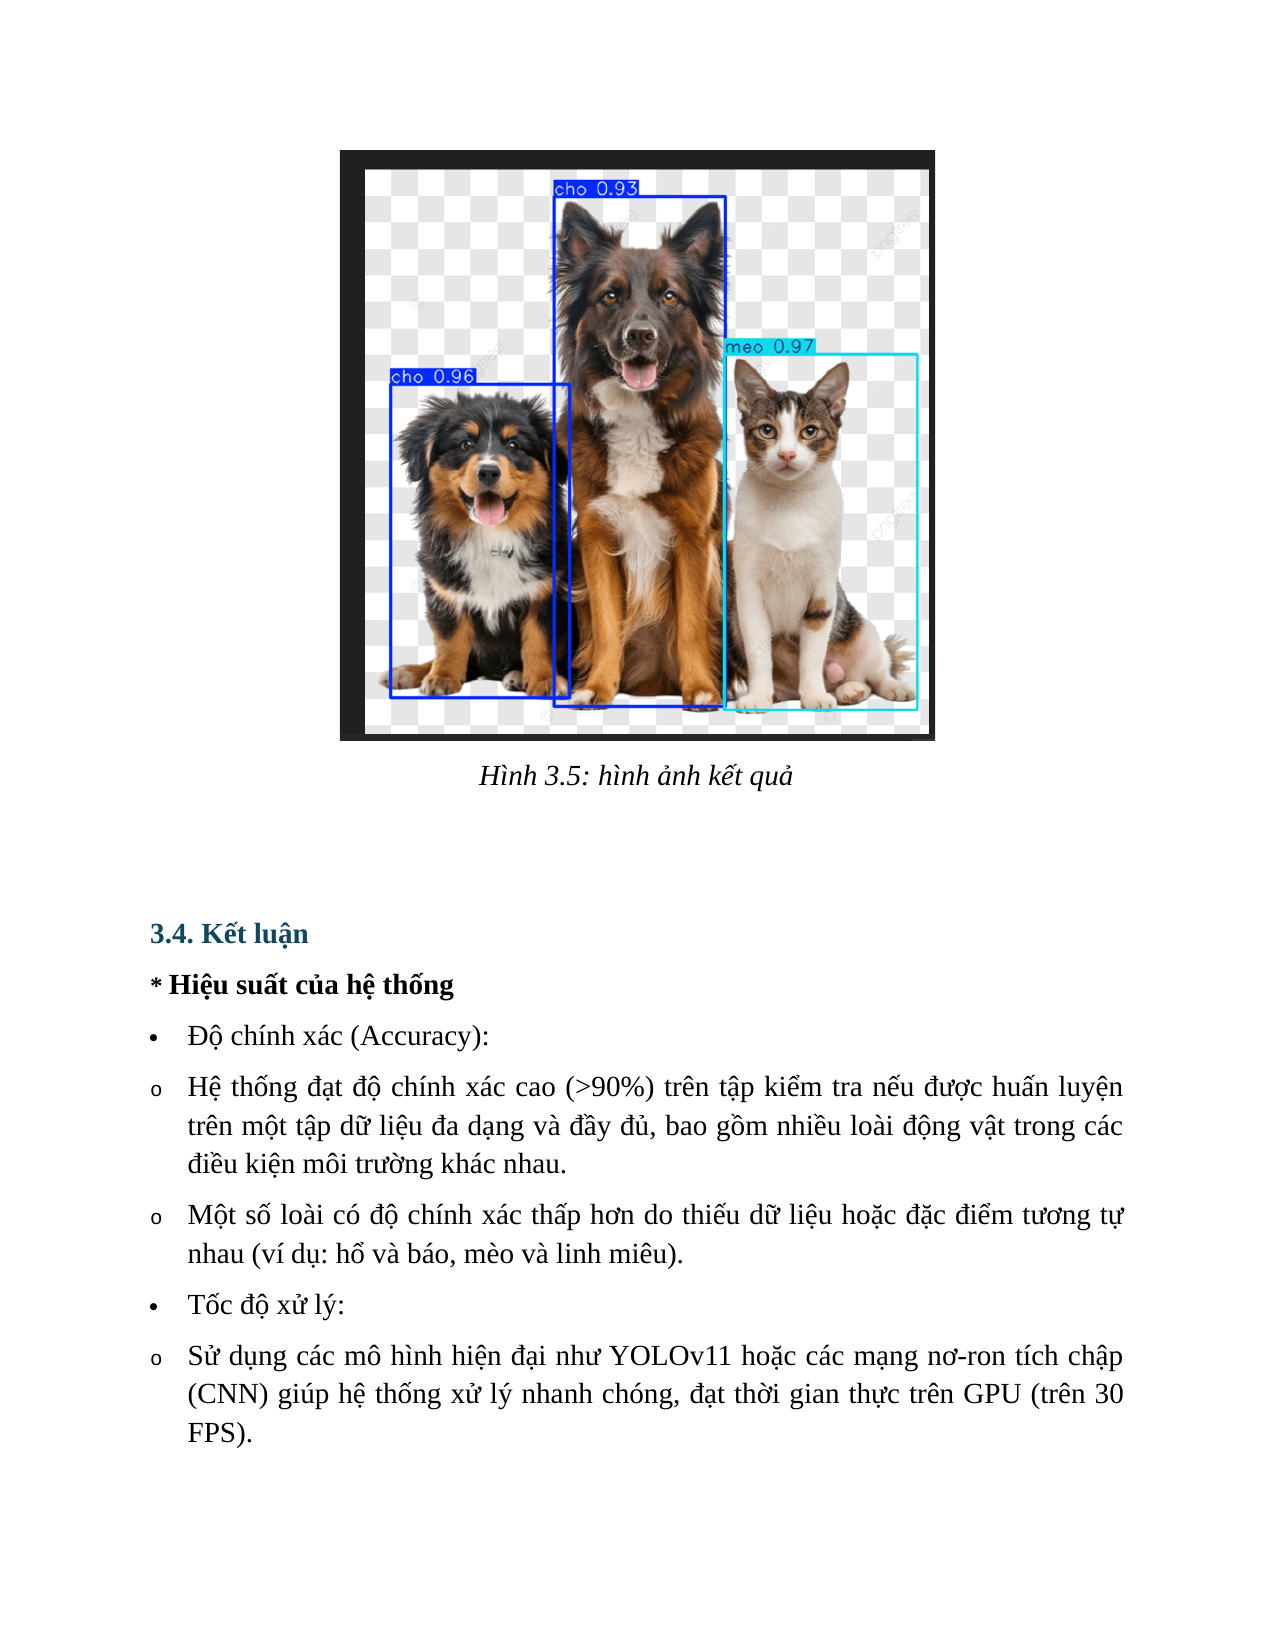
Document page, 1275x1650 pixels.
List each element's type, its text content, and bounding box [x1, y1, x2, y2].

picture [339, 150, 936, 741]
list Sử dụng các mô hình hiện đại như YOLOv11 hoặc các mạng nơ-ron tích chập (CNN) giúp hệ thống xử lý nhanh chóng, đạt thời gian thực trên GPU (trên 30 FPS). [150, 1338, 1125, 1448]
list Hệ thống đạt độ chính xác cao (>90%) trên tập kiểm tra nếu được huấn luyện trên một tập dữ liệu đa dạng và đầy đủ, bao gồm nhiều loài động vật trong các điều kiện môi trường khác nhau. [150, 1069, 1125, 1180]
list Độ chính xác (Accuracy): [150, 1018, 1125, 1052]
subtitle 3.4. Kết luận [150, 916, 1125, 949]
list Một số loài có độ chính xác thấp hơn do thiếu dữ liệu hoặc đặc điểm tương tự nhau (ví dụ: hổ và báo, mèo và linh miêu). [150, 1197, 1125, 1269]
list Tốc độ xử lý: [150, 1287, 1125, 1320]
text Hình 3.5: hình ảnh kết quả [150, 758, 1125, 791]
text * Hiệu suất của hệ thống [150, 967, 1125, 1001]
